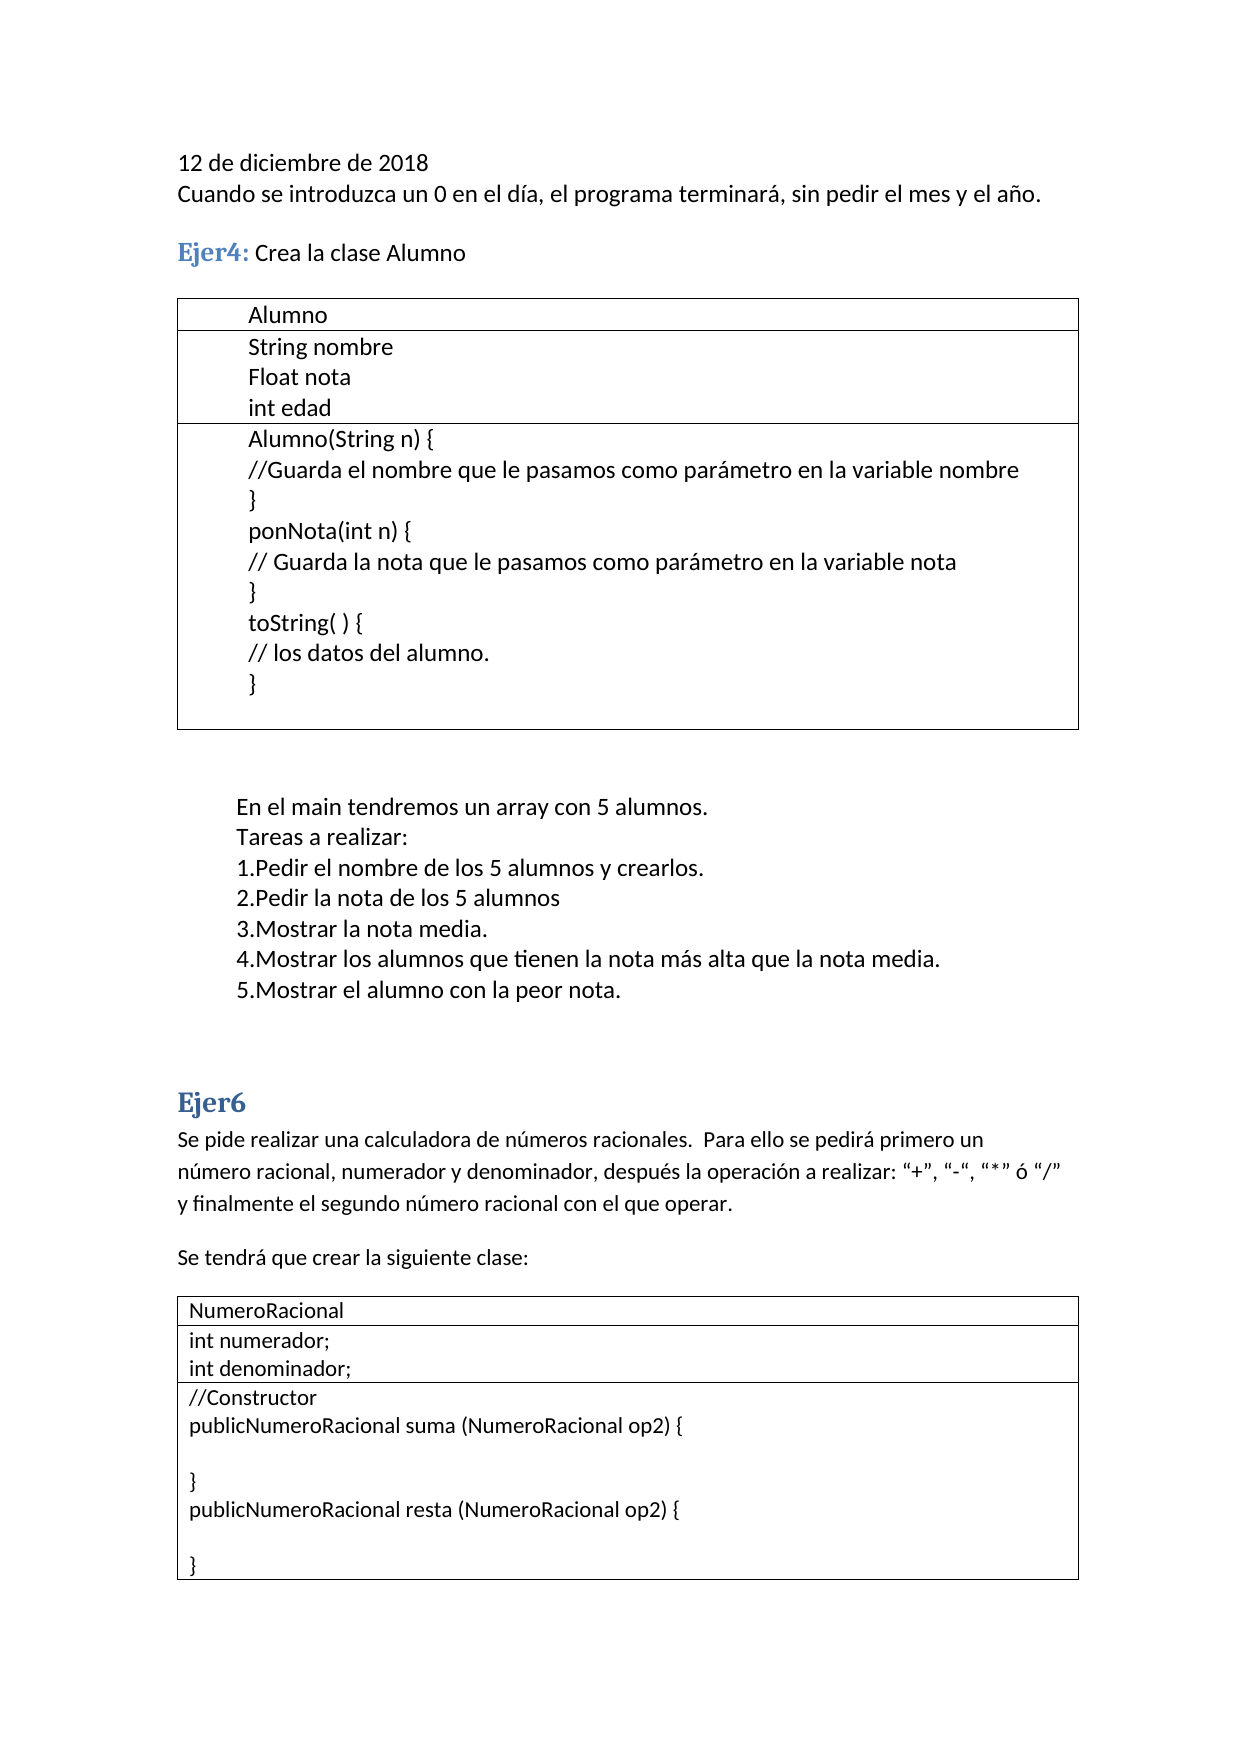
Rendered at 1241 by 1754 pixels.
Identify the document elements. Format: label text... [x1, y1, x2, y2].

text Se pide realizar una calculadora de números racionales. Para ello se pedirá primero un número racional, numerador y denominador, después la operación a realizar: “+”, “-“, “*” ó “/” y finalmente el segundo número racional con el que operar. [177, 1125, 1063, 1218]
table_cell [178, 1383, 1078, 1579]
table_header NumeroRacional [178, 1297, 1078, 1325]
table_cell Alumno(String n) { //Guarda el nombre que le pasamos como parámetro en la variable nombre } ponNota(int n) { // Guarda la nota que le pasamos como parámetro en la variable nota } toString( ) { // los datos del alumno. } [178, 424, 1078, 729]
text Se tendrá que crear la siguiente clase: [177, 1243, 1063, 1271]
text Ejer4: Crea la clase Alumno [177, 237, 1063, 268]
text 1.Pedir el nombre de los 5 alumnos y crearlos. [177, 852, 1063, 882]
table_cell int numerador; int denominador; [178, 1326, 1078, 1382]
text 12 de diciembre de 2018 [177, 148, 1063, 178]
text Tareas a realizar: [177, 821, 1063, 852]
text Cuando se introduzca un 0 en el día, el programa terminará, sin pedir el mes y el año. [177, 178, 1063, 209]
subtitle Ejer6 [177, 1087, 1063, 1120]
text 4.Mostrar los alumnos que tienen la nota más alta que la nota media. [177, 943, 1063, 974]
text 3.Mostrar la nota media. [177, 913, 1063, 943]
text 5.Mostrar el alumno con la peor nota. [177, 974, 1063, 1004]
text En el main tendremos un array con 5 alumnos. [177, 791, 1063, 821]
text 2.Pedir la nota de los 5 alumnos [177, 882, 1063, 913]
